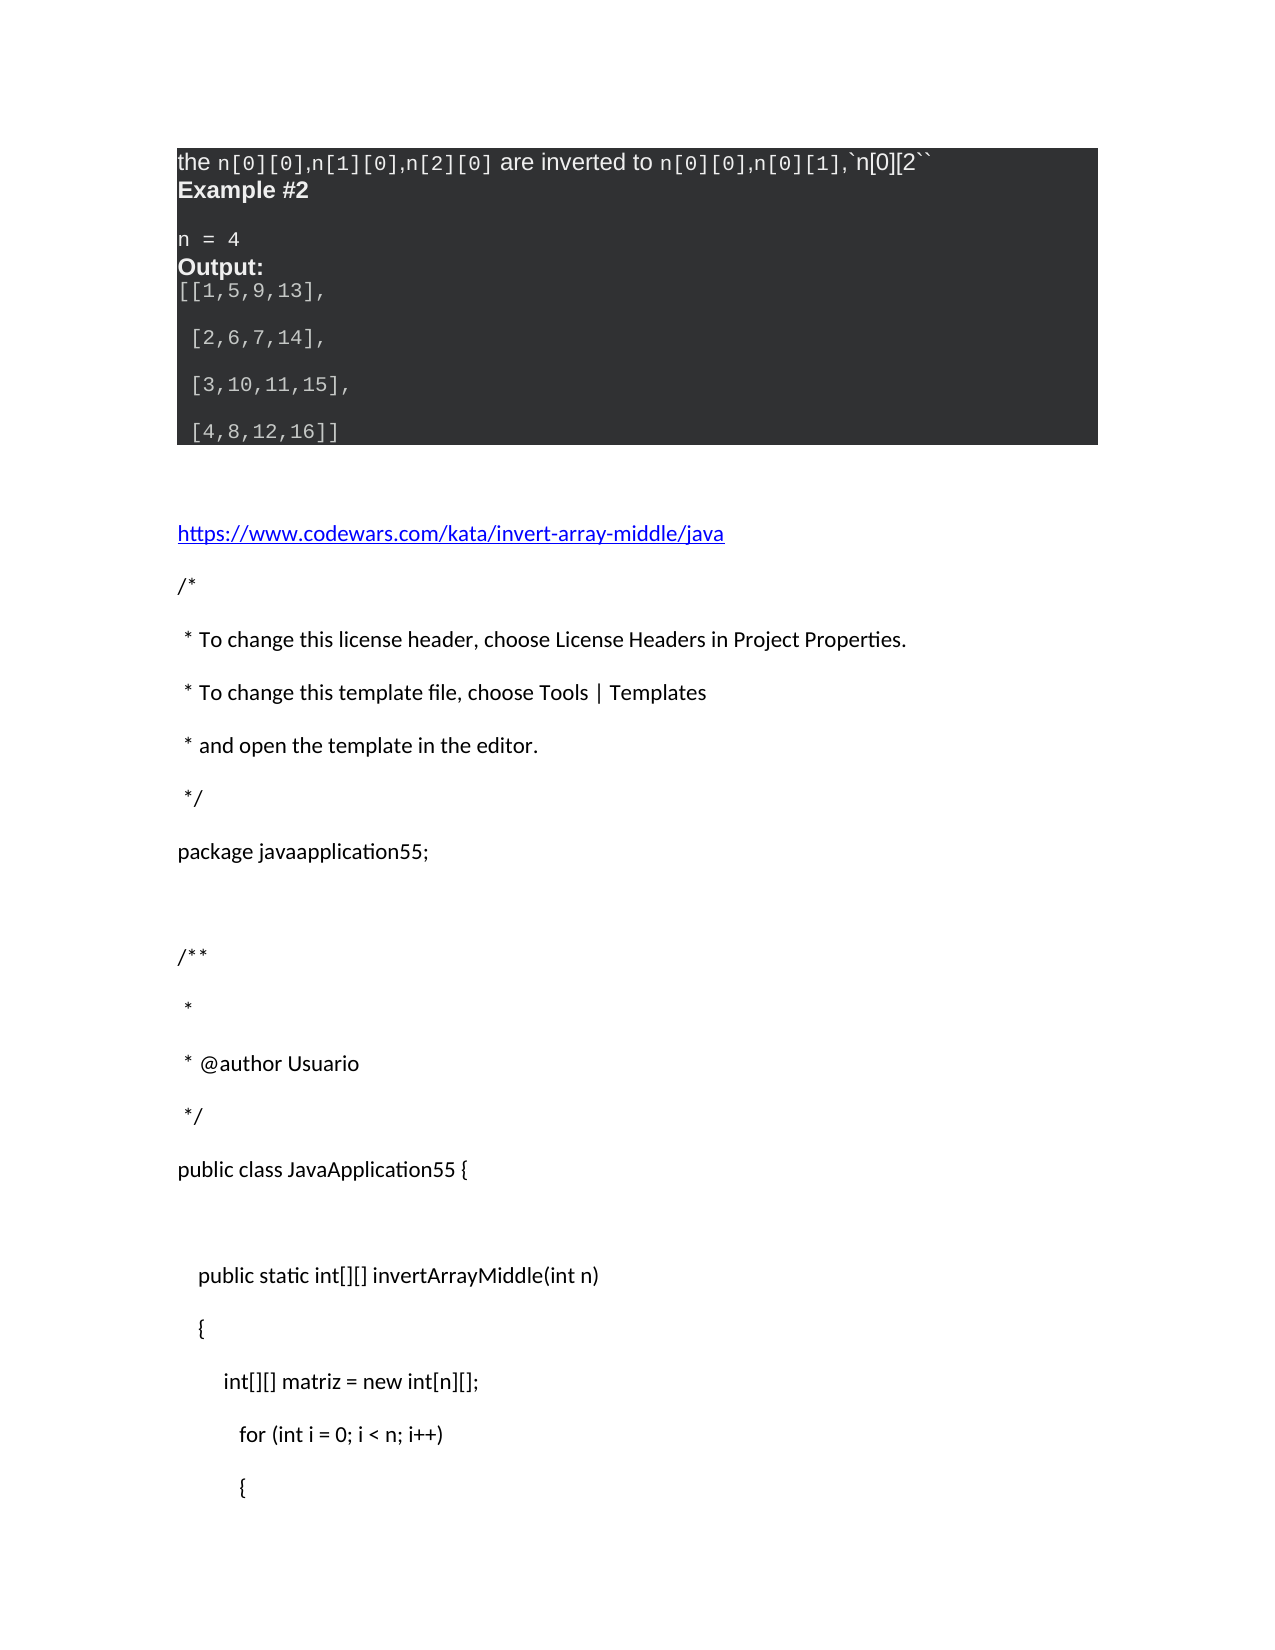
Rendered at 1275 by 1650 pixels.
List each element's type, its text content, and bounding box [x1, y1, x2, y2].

text package javaapplication55; [177, 837, 1098, 865]
text https://www.codewars.com/kata/invert-array-middle/java [177, 519, 1098, 547]
text */ [177, 1102, 1098, 1130]
text [2,6,7,14], [177, 327, 1098, 351]
text */ [177, 784, 1098, 812]
text { [177, 1314, 1098, 1342]
text for (int i = 0; i < n; i++) [177, 1420, 1098, 1448]
text * and open the template in the editor. [177, 731, 1098, 759]
text public class JavaApplication55 { [177, 1155, 1098, 1183]
text * To change this template file, choose Tools | Templates [177, 678, 1098, 706]
text n = 4 Output: [177, 229, 1098, 280]
text Example #2 [177, 176, 1098, 204]
text /* [177, 572, 1098, 600]
text [4,8,12,16]] [177, 421, 1098, 445]
text * @author Usuario [177, 1049, 1098, 1077]
text /** [177, 943, 1098, 971]
text [[1,5,9,13], [177, 280, 1098, 304]
text * [177, 996, 1098, 1024]
text public static int[][] invertArrayMiddle(int n) [177, 1261, 1098, 1289]
text * To change this license header, choose License Headers in Project Properties. [177, 625, 1098, 653]
text the n[0][0],n[1][0],n[2][0] are inverted to n[0][0],n[0][1],`n[0][2`` [177, 148, 1098, 176]
text int[][] matriz = new int[n][]; [177, 1367, 1098, 1395]
text { [177, 1473, 1098, 1501]
text [3,10,11,15], [177, 374, 1098, 398]
